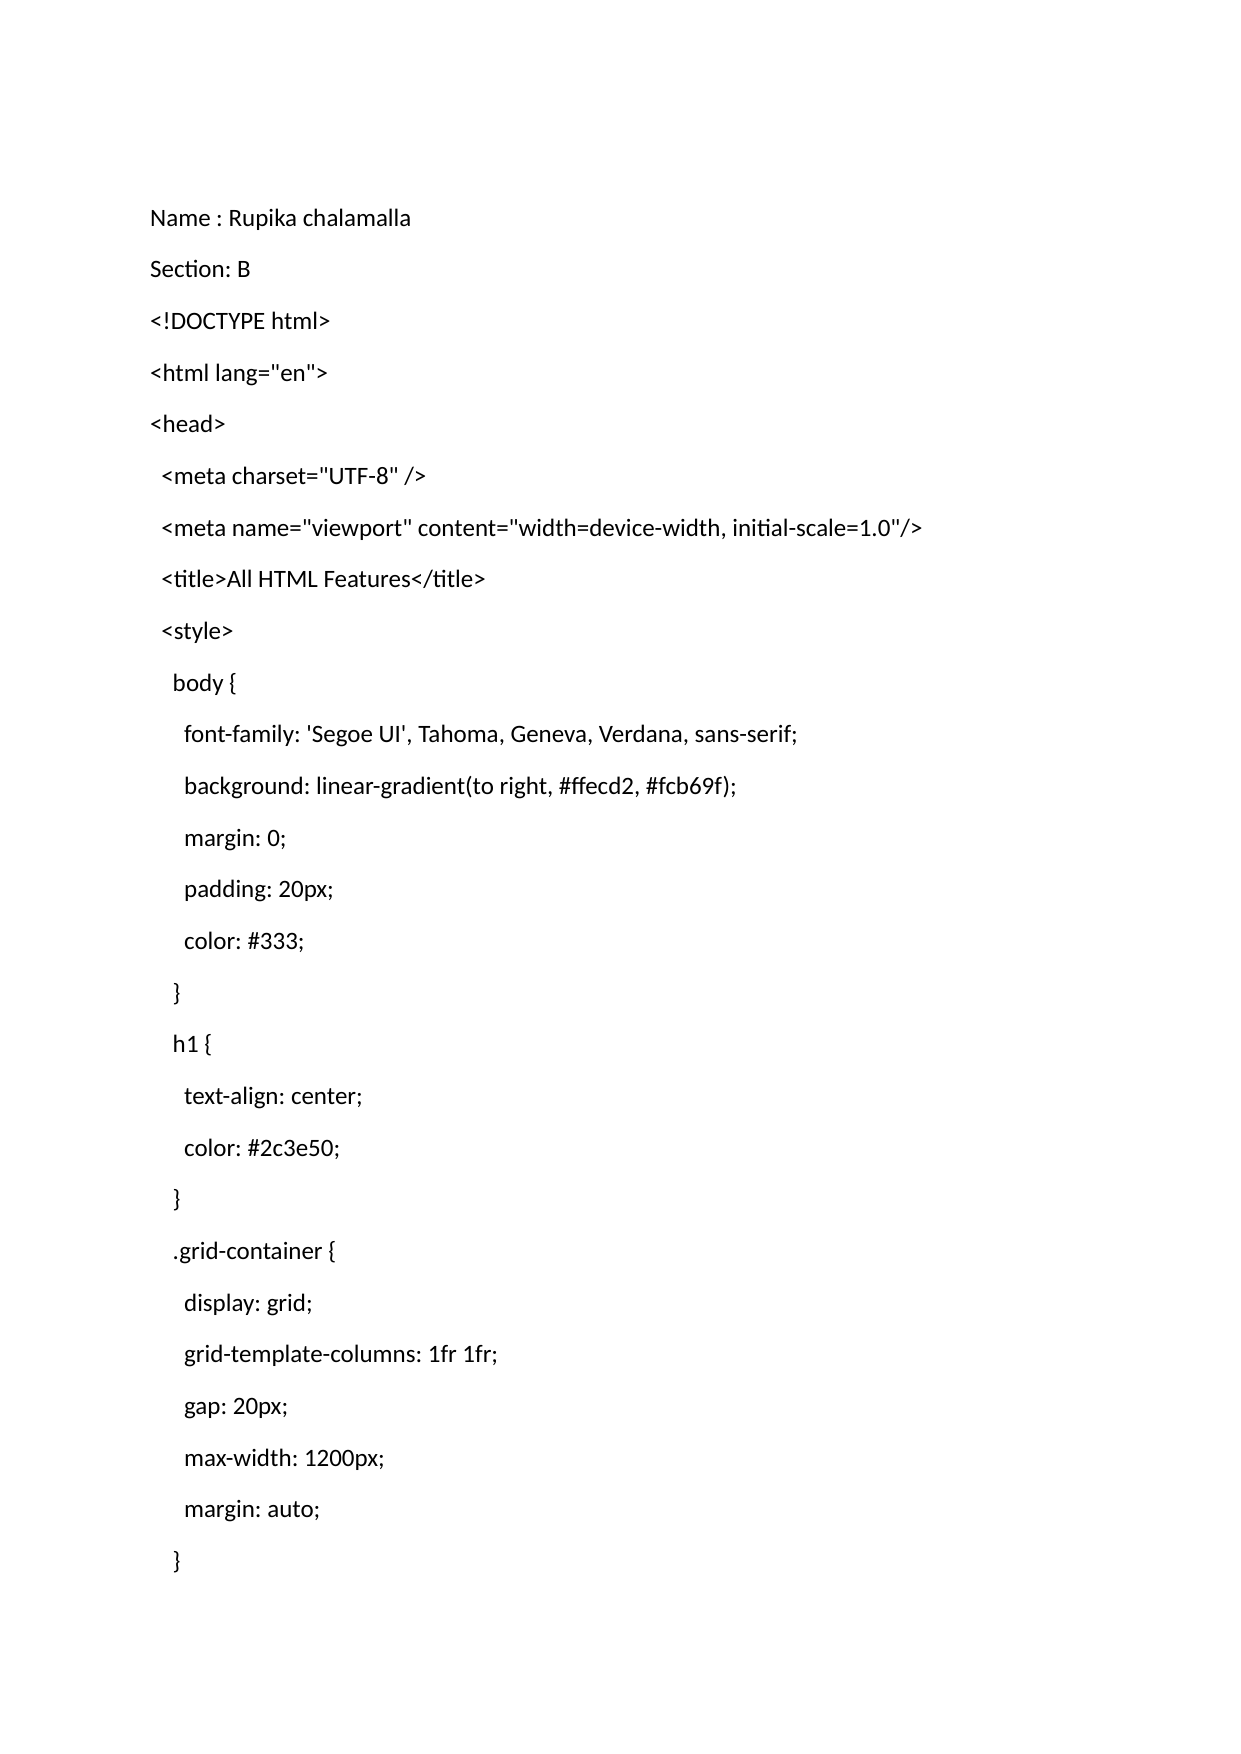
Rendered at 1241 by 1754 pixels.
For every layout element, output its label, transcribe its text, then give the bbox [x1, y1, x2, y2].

text text-align: center; [150, 1080, 1090, 1111]
text } [150, 1545, 1090, 1576]
text <meta name="viewport" content="width=device-width, initial-scale=1.0"/> [150, 512, 1090, 542]
text } [150, 977, 1090, 1007]
text Section: B [150, 253, 1090, 284]
text display: grid; [150, 1287, 1090, 1317]
text grid-template-columns: 1fr 1fr; [150, 1338, 1090, 1369]
text padding: 20px; [150, 873, 1090, 904]
text color: #333; [150, 925, 1090, 956]
text margin: auto; [150, 1493, 1090, 1524]
text <style> [150, 615, 1090, 646]
text gap: 20px; [150, 1390, 1090, 1421]
text Name : Rupika chalamalla [150, 202, 1090, 232]
text font-family: 'Segoe UI', Tahoma, Geneva, Verdana, sans-serif; [150, 718, 1090, 749]
text color: #2c3e50; [150, 1132, 1090, 1162]
text <!DOCTYPE html> [150, 305, 1090, 336]
text } [150, 1183, 1090, 1214]
text background: linear-gradient(to right, #ffecd2, #fcb69f); [150, 770, 1090, 801]
text <title>All HTML Features</title> [150, 563, 1090, 594]
text margin: 0; [150, 822, 1090, 852]
text max-width: 1200px; [150, 1442, 1090, 1472]
text h1 { [150, 1028, 1090, 1059]
text .grid-container { [150, 1235, 1090, 1266]
text <html lang="en"> [150, 357, 1090, 387]
text <meta charset="UTF-8" /> [150, 460, 1090, 491]
text <head> [150, 408, 1090, 439]
text body { [150, 667, 1090, 697]
